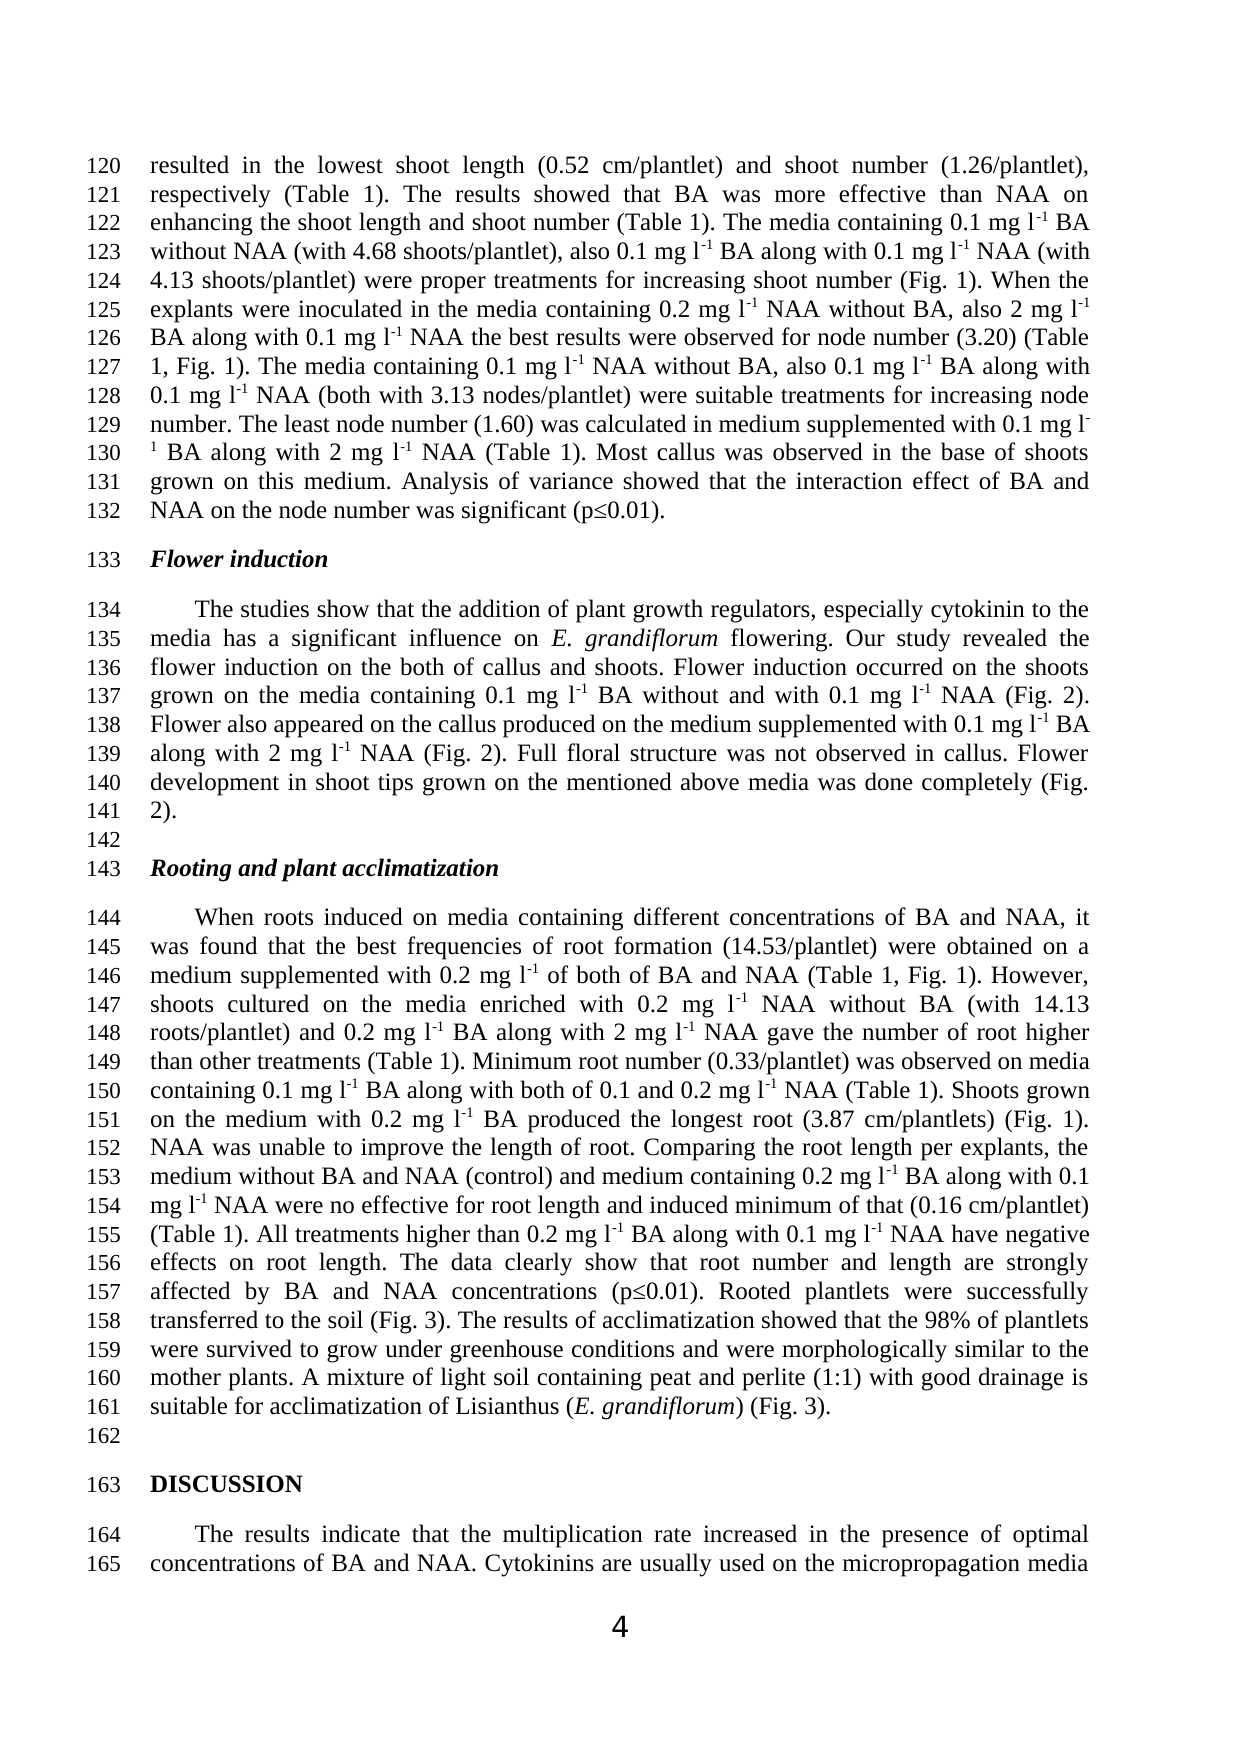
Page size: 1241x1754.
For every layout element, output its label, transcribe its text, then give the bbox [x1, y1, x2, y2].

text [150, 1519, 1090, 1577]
text DISCUSSION [150, 1469, 1090, 1498]
text When roots induced on media containing different concentrations of BA and NAA, it was found that the best frequencies of root formation (14.53/plantlet) were obtained on a medium supplemented with 0.2 mg l-1 of both of BA and NAA (Table 1, Fig. 1). However, shoots cultured on the media enriched with 0.2 mg l-1 NAA without BA (with 14.13 roots/plantlet) and 0.2 mg l-1 BA along with 2 mg l-1 NAA gave the number of root higher than other treatments (Table 1). Minimum root number (0.33/plantlet) was observed on media containing 0.1 mg l-1 BA along with both of 0.1 and 0.2 mg l-1 NAA (Table 1). Shoots grown on the medium with 0.2 mg l-1 BA produced the longest root (3.87 cm/plantlets) (Fig. 1). NAA was unable to improve the length of root. Comparing the root length per explants, the medium without BA and NAA (control) and medium containing 0.2 mg l-1 BA along with 0.1 mg l-1 NAA were no effective for root length and induced minimum of that (0.16 cm/plantlet) (Table 1). All treatments higher than 0.2 mg l-1 BA along with 0.1 mg l-1 NAA have negative effects on root length. The data clearly show that root number and length are strongly affected by BA and NAA concentrations (p≤0.01). Rooted plantlets were successfully transferred to the soil (Fig. 3). The results of acclimatization showed that the 98% of plantlets were survived to grow under greenhouse conditions and were morphologically similar to the mother plants. A mixture of light soil containing peat and perlite (1:1) with good drainage is suitable for acclimatization of Lisianthus (E. grandiflorum) (Fig. 3). [150, 902, 1090, 1420]
text The studies show that the addition of plant growth regulators, especially cytokinin to the media has a significant influence on E. grandiflorum flowering. Our study revealed the flower induction on the both of callus and shoots. Flower induction occurred on the shoots grown on the media containing 0.1 mg l-1 BA without and with 0.1 mg l-1 NAA (Fig. 2). Flower also appeared on the callus produced on the medium supplemented with 0.1 mg l-1 BA along with 2 mg l-1 NAA (Fig. 2). Full floral structure was not observed in callus. Flower development in shoot tips grown on the mentioned above media was done completely (Fig. 2). [150, 594, 1090, 824]
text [150, 150, 1090, 524]
text Flower induction [150, 544, 1090, 573]
text Rooting and plant acclimatization [150, 853, 1090, 882]
